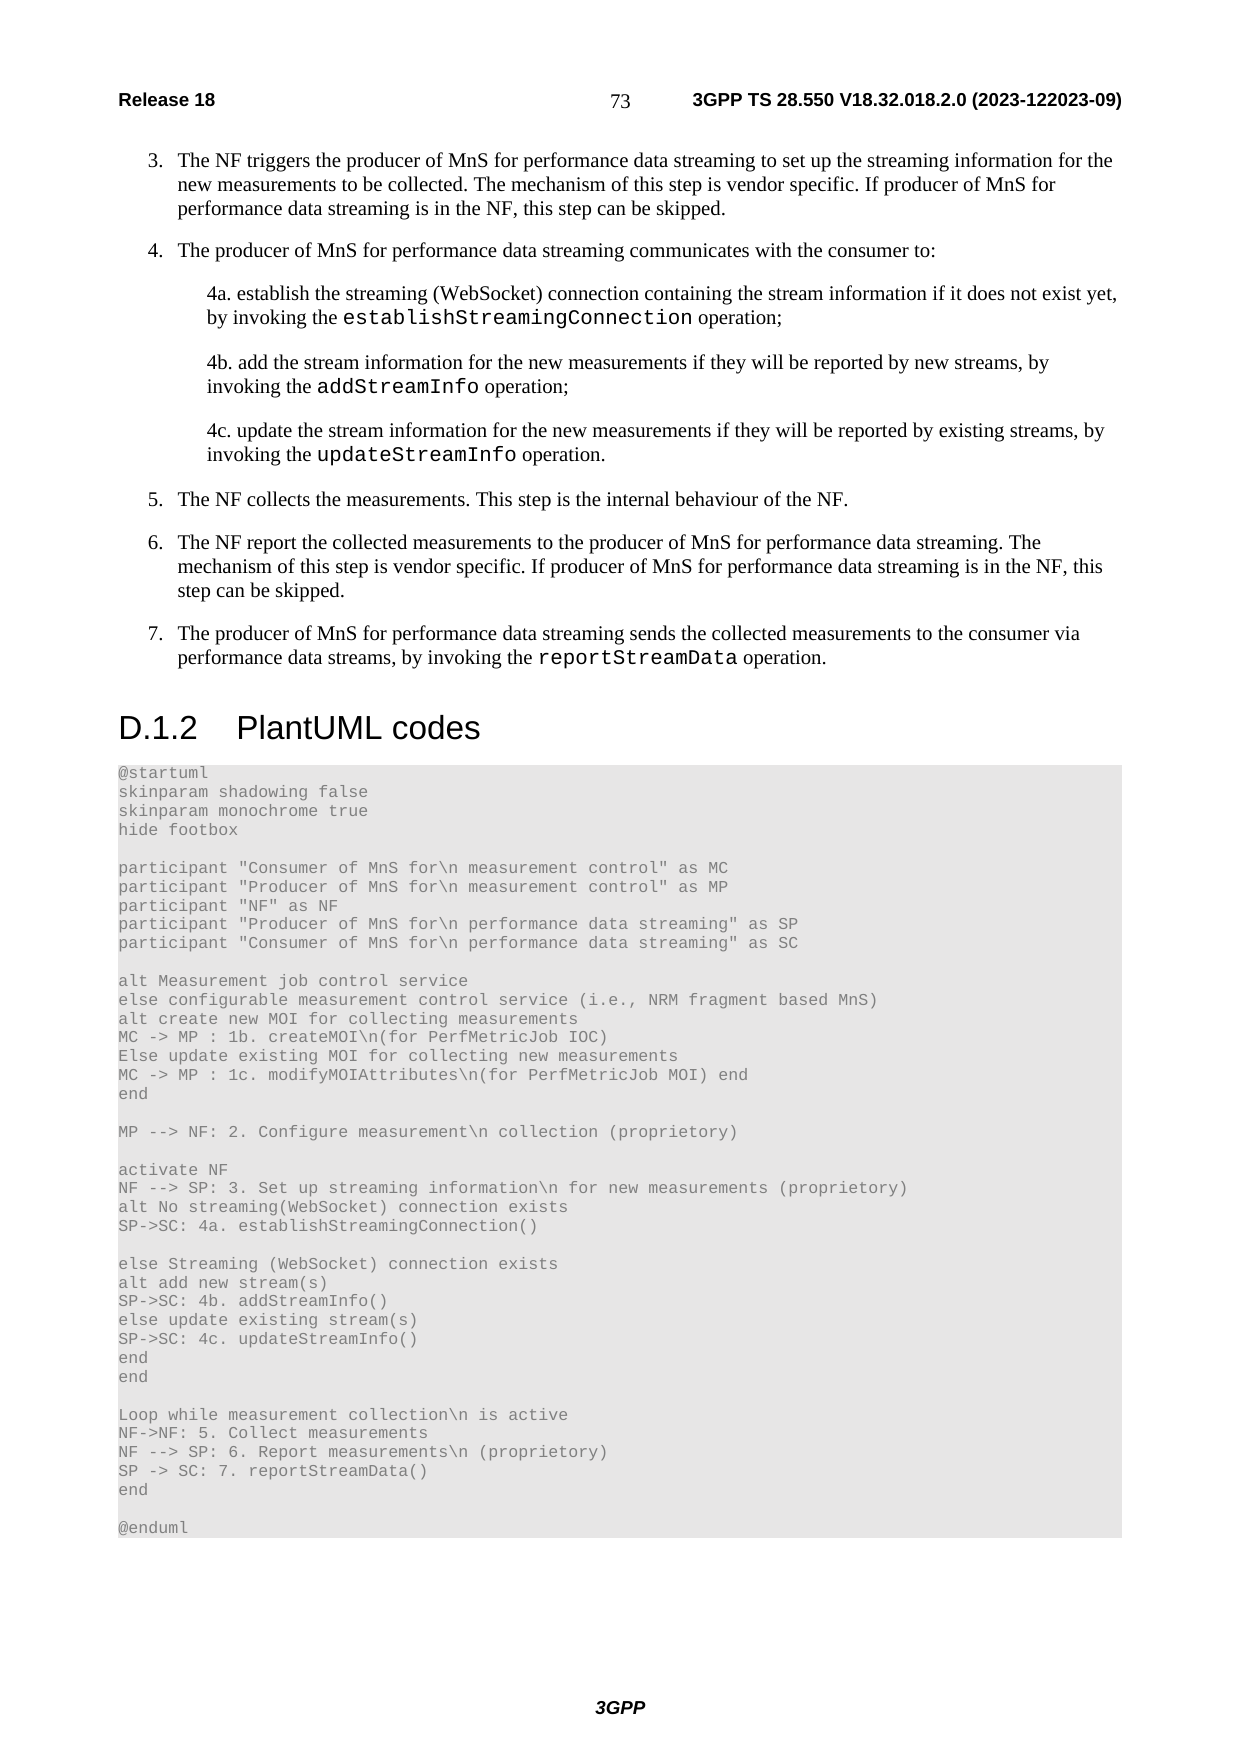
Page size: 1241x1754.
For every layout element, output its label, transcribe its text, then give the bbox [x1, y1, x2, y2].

text participant "NF" as NF [118, 897, 1122, 916]
subtitle D.1.2 PlantUML codes [118, 708, 1122, 746]
text 7. The producer of MnS for performance data streaming sends the collected measurements to the consumer via performance data streams, by invoking the reportStreamData operation. [148, 621, 1122, 670]
text Loop while measurement collection\n is active [118, 1406, 1122, 1425]
text participant "Producer of MnS for\n performance data streaming" as SP [118, 916, 1122, 935]
text 6. The NF report the collected measurements to the producer of MnS for performance data streaming. The mechanism of this step is vendor specific. If producer of MnS for performance data streaming is in the NF, this step can be skipped. [148, 530, 1122, 602]
text 4a. establish the streaming (WebSocket) connection containing the stream information if it does not exist yet, by invoking the establishStreamingConnection operation; [177, 281, 1122, 331]
text else Streaming (WebSocket) connection exists [118, 1255, 1122, 1274]
text alt create new MOI for collecting measurements [118, 1010, 1122, 1029]
text MC -> MP : 1b. createMOI\n(for PerfMetricJob IOC) [118, 1029, 1122, 1048]
text SP -> SC: 7. reportStreamData() [118, 1463, 1122, 1482]
text MC -> MP : 1c. modifyMOIAttributes\n(for PerfMetricJob MOI) end [118, 1067, 1122, 1086]
text alt Measurement job control service [118, 972, 1122, 991]
text 4b. add the stream information for the new measurements if they will be reported by new streams, by invoking the addStreamInfo operation; [177, 350, 1122, 399]
text end [118, 1482, 1122, 1500]
text end [118, 1349, 1122, 1368]
text end [118, 1368, 1122, 1387]
text end [118, 1086, 1122, 1104]
text Else update existing MOI for collecting new measurements [118, 1048, 1122, 1067]
text hide footbox [118, 822, 1122, 841]
text participant "Consumer of MnS for\n measurement control" as MC [118, 859, 1122, 878]
text alt add new stream(s) [118, 1274, 1122, 1293]
text 4. The producer of MnS for performance data streaming communicates with the consumer to: [148, 238, 1122, 262]
text participant "Consumer of MnS for\n performance data streaming" as SC [118, 935, 1122, 954]
text NF --> SP: 6. Report measurements\n (proprietory) [118, 1444, 1122, 1463]
text alt No streaming(WebSocket) connection exists [118, 1199, 1122, 1218]
text 3. The NF triggers the producer of MnS for performance data streaming to set up the streaming information for the new measurements to be collected. The mechanism of this step is vendor specific. If producer of MnS for performance data streaming is in the NF, this step can be skipped. [148, 147, 1122, 220]
text participant "Producer of MnS for\n measurement control" as MP [118, 878, 1122, 897]
text SP->SC: 4a. establishStreamingConnection() [118, 1218, 1122, 1236]
text activate NF [118, 1161, 1122, 1180]
text 4c. update the stream information for the new measurements if they will be reported by existing streams, by invoking the updateStreamInfo operation. [177, 418, 1122, 468]
text @startuml [118, 765, 1122, 784]
text else configurable measurement control service (i.e., NRM fragment based MnS) [118, 991, 1122, 1010]
text skinparam monochrome true [118, 803, 1122, 822]
text SP->SC: 4b. addStreamInfo() [118, 1293, 1122, 1312]
text 5. The NF collects the measurements. This step is the internal behaviour of the NF. [148, 487, 1122, 511]
text SP->SC: 4c. updateStreamInfo() [118, 1331, 1122, 1349]
text MP --> NF: 2. Configure measurement\n collection (proprietory) [118, 1123, 1122, 1142]
text @enduml [118, 1519, 1122, 1538]
text skinparam shadowing false [118, 784, 1122, 803]
text else update existing stream(s) [118, 1312, 1122, 1331]
text NF->NF: 5. Collect measurements [118, 1425, 1122, 1444]
text NF --> SP: 3. Set up streaming information\n for new measurements (proprietory) [118, 1180, 1122, 1199]
